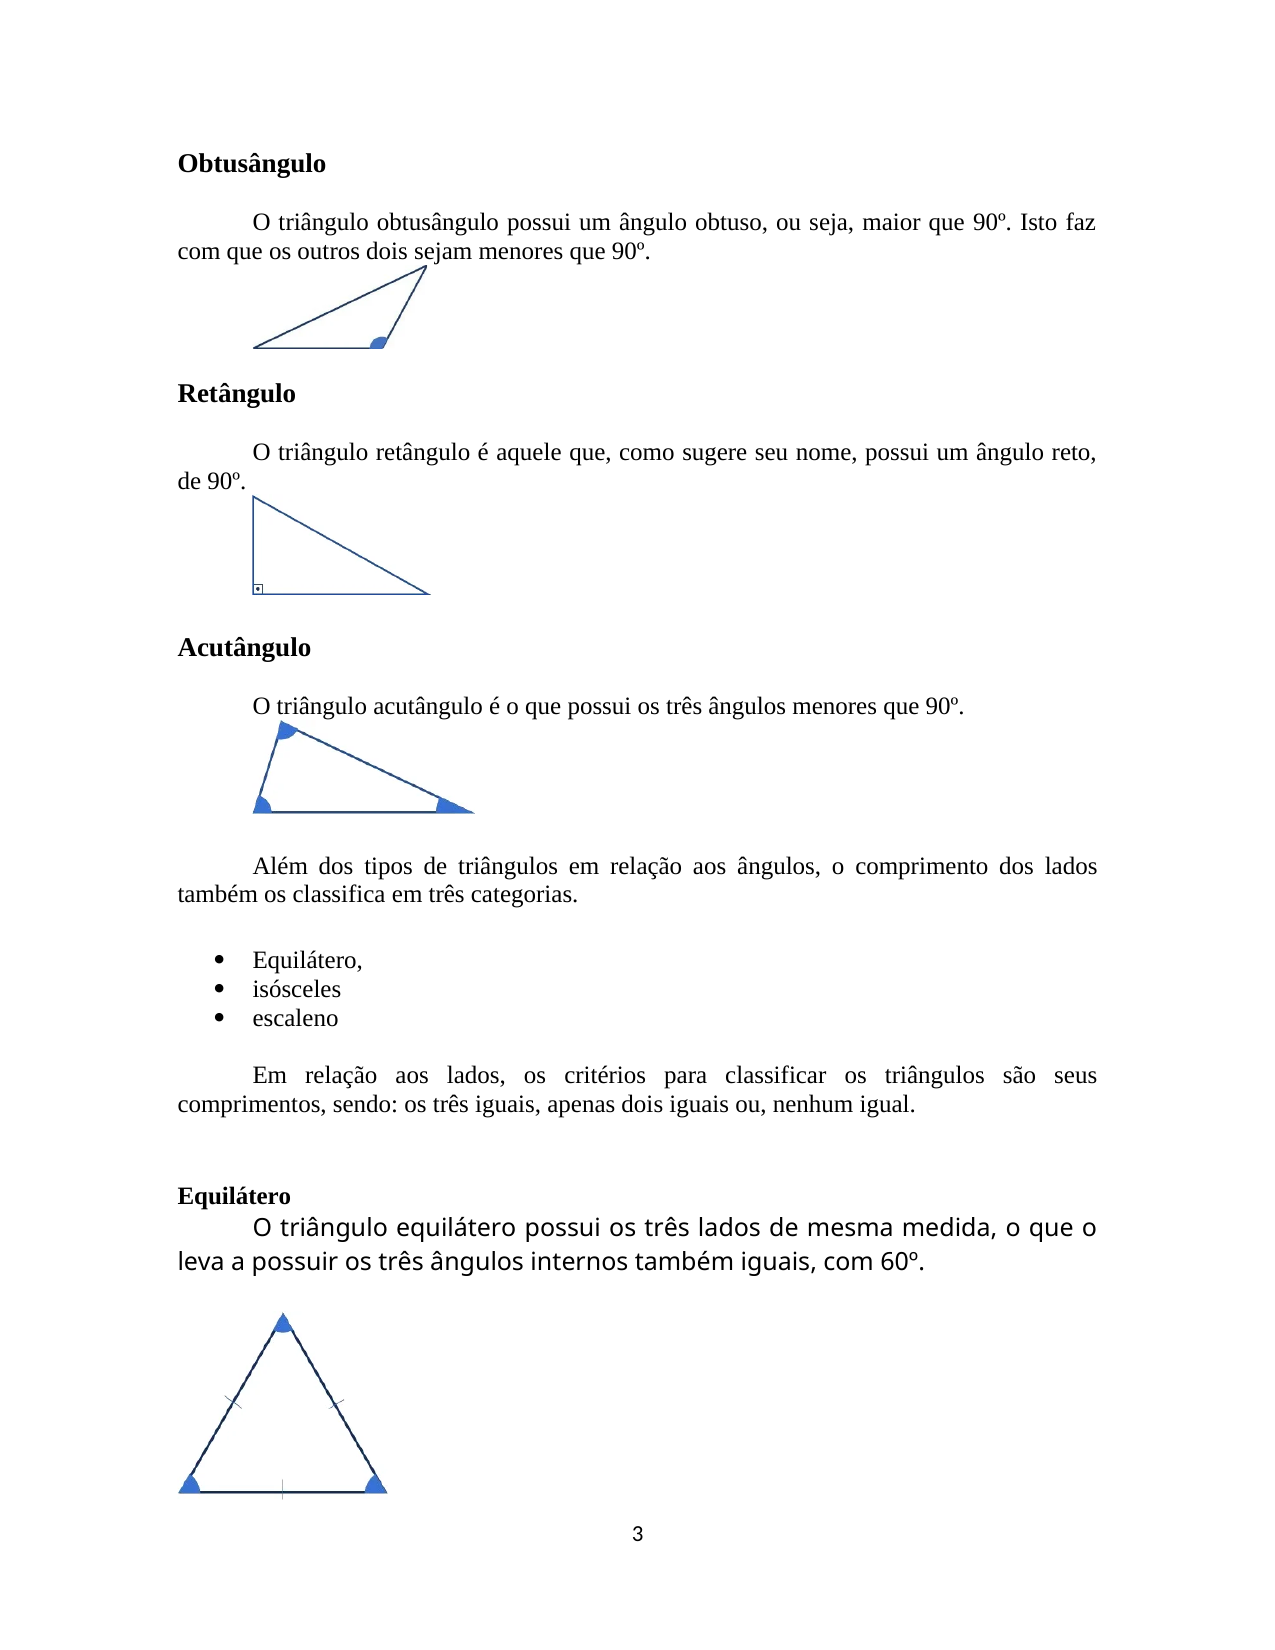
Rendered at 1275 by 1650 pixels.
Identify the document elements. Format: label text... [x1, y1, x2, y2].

text O triângulo retângulo é aquele que, como sugere seu nome, possui um ângulo reto, de 90º. [177, 437, 1098, 494]
text Além dos tipos de triângulos em relação aos ângulos, o comprimento dos lados também os classifica em três categorias. [177, 851, 1098, 908]
text O triângulo obtusângulo possui um ângulo obtuso, ou seja, maior que 90º. Isto faz com que os outros dois sejam menores que 90º. [177, 207, 1098, 265]
text O triângulo acutângulo é o que possui os três ângulos menores que 90º. [177, 691, 1098, 720]
picture [252, 720, 475, 814]
list escaleno [215, 1003, 1098, 1031]
text Equilátero [177, 1181, 1098, 1209]
picture [252, 265, 428, 349]
picture [177, 1311, 388, 1500]
text Obtusângulo [177, 148, 1098, 207]
list Equilátero, [215, 945, 1098, 974]
text Retângulo [177, 377, 1098, 437]
picture [252, 494, 432, 595]
list isósceles [215, 974, 1098, 1003]
text Acutângulo [177, 631, 1098, 691]
text Em relação aos lados, os critérios para classificar os triângulos são seus comprimentos, sendo: os três iguais, apenas dois iguais ou, nenhum igual. [177, 1060, 1098, 1118]
text O triângulo equilátero possui os três lados de mesma medida, o que o leva a possuir os três ângulos internos também iguais, com 60º. [177, 1209, 1098, 1278]
